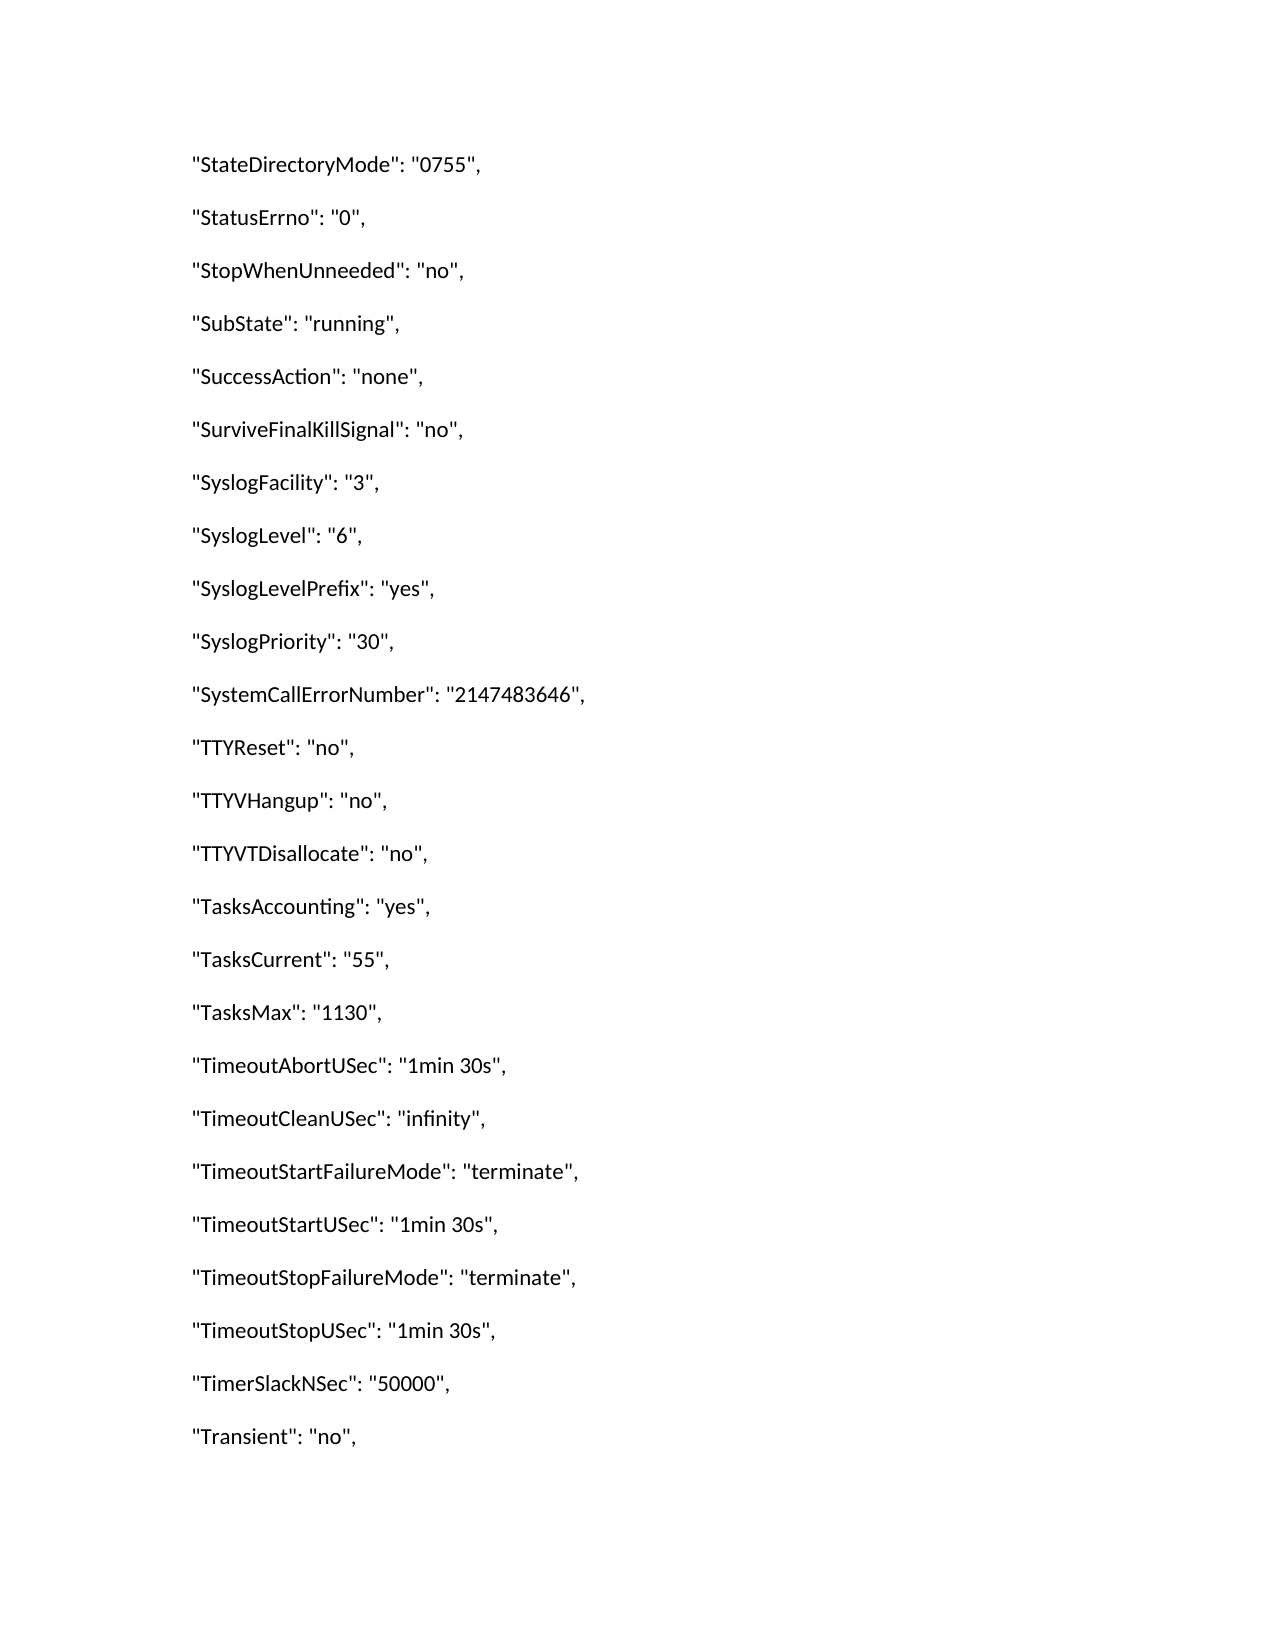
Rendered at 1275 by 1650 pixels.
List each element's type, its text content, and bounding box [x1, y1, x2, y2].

text "TTYVTDisallocate": "no", [150, 839, 1125, 867]
text "TasksCurrent": "55", [150, 945, 1125, 973]
text "SyslogLevel": "6", [150, 521, 1125, 549]
text "Transient": "no", [150, 1422, 1125, 1451]
text "TimeoutStartFailureMode": "terminate", [150, 1157, 1125, 1185]
text "SystemCallErrorNumber": "2147483646", [150, 680, 1125, 708]
text "TTYVHangup": "no", [150, 786, 1125, 814]
text "TimeoutStopUSec": "1min 30s", [150, 1316, 1125, 1344]
text "SyslogLevelPrefix": "yes", [150, 574, 1125, 602]
text "TasksAccounting": "yes", [150, 892, 1125, 920]
text "StatusErrno": "0", [150, 203, 1125, 231]
text "TTYReset": "no", [150, 733, 1125, 761]
text "TasksMax": "1130", [150, 998, 1125, 1026]
text "SubState": "running", [150, 309, 1125, 337]
text "TimeoutStartUSec": "1min 30s", [150, 1210, 1125, 1238]
text "SurviveFinalKillSignal": "no", [150, 415, 1125, 443]
text "StateDirectoryMode": "0755", [150, 150, 1125, 178]
text "StopWhenUnneeded": "no", [150, 256, 1125, 284]
text "SyslogPriority": "30", [150, 627, 1125, 655]
text "TimeoutCleanUSec": "infinity", [150, 1104, 1125, 1132]
text "SyslogFacility": "3", [150, 468, 1125, 496]
text "TimeoutStopFailureMode": "terminate", [150, 1263, 1125, 1291]
text "TimeoutAbortUSec": "1min 30s", [150, 1051, 1125, 1079]
text "TimerSlackNSec": "50000", [150, 1369, 1125, 1397]
text "SuccessAction": "none", [150, 362, 1125, 390]
